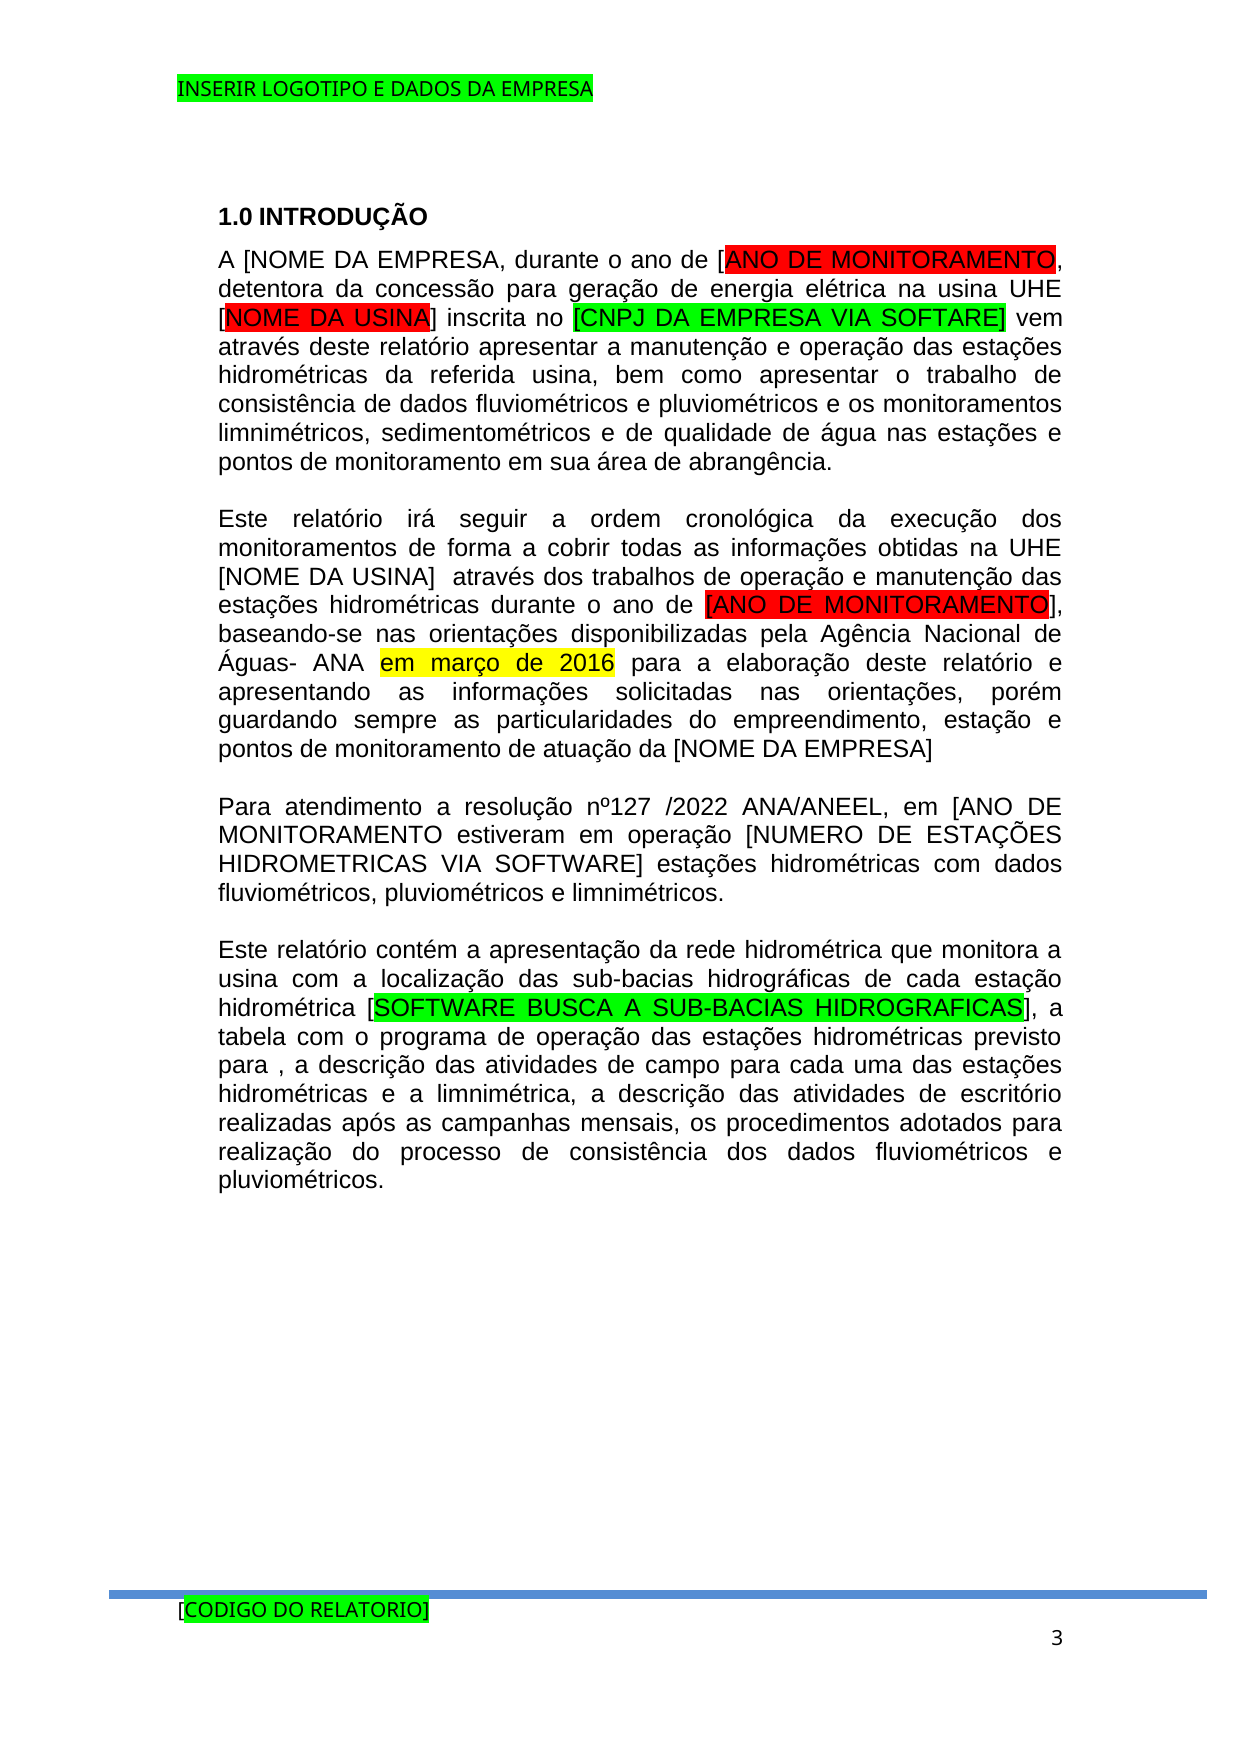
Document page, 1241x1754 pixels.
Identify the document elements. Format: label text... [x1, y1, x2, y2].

text Para atendimento a resolução nº127 /2022 ANA/ANEEL, em [ANO DE MONITORAMENTO estiveram em operação [NUMERO DE ESTAÇÕES HIDROMETRICAS VIA SOFTWARE] estações hidrométricas com dados fluviométricos, pluviométricos e limnimétricos. [218, 792, 1063, 907]
list INTRODUÇÃO [218, 202, 1063, 231]
text A [NOME DA EMPRESA, durante o ano de [ANO DE MONITORAMENTO, detentora da concessão para geração de energia elétrica na usina UHE [NOME DA USINA] inscrita no [CNPJ DA EMPRESA VIA SOFTARE] vem através deste relatório apresentar a manutenção e operação das estações hidrométricas da referida usina, bem como apresentar o trabalho de consistência de dados fluviométricos e pluviométricos e os monitoramentos limnimétricos, sedimentométricos e de qualidade de água nas estações e pontos de monitoramento em sua área de abrangência. [218, 245, 1063, 475]
text Este relatório contém a apresentação da rede hidrométrica que monitora a usina com a localização das sub-bacias hidrográficas de cada estação hidrométrica [SOFTWARE BUSCA A SUB-BACIAS HIDROGRAFICAS], a tabela com o programa de operação das estações hidrométricas previsto para , a descrição das atividades de campo para cada uma das estações hidrométricas e a limnimétrica, a descrição das atividades de escritório realizadas após as campanhas mensais, os procedimentos adotados para realização do processo de consistência dos dados fluviométricos e pluviométricos. [218, 935, 1063, 1194]
text Este relatório irá seguir a ordem cronológica da execução dos monitoramentos de forma a cobrir todas as informações obtidas na UHE [NOME DA USINA] através dos trabalhos de operação e manutenção das estações hidrométricas durante o ano de [ANO DE MONITORAMENTO], baseando-se nas orientações disponibilizadas pela Agência Nacional de Águas- ANA em março de 2016 para a elaboração deste relatório e apresentando as informações solicitadas nas orientações, porém guardando sempre as particularidades do empreendimento, estação e pontos de monitoramento de atuação da [NOME DA EMPRESA] [218, 504, 1063, 763]
